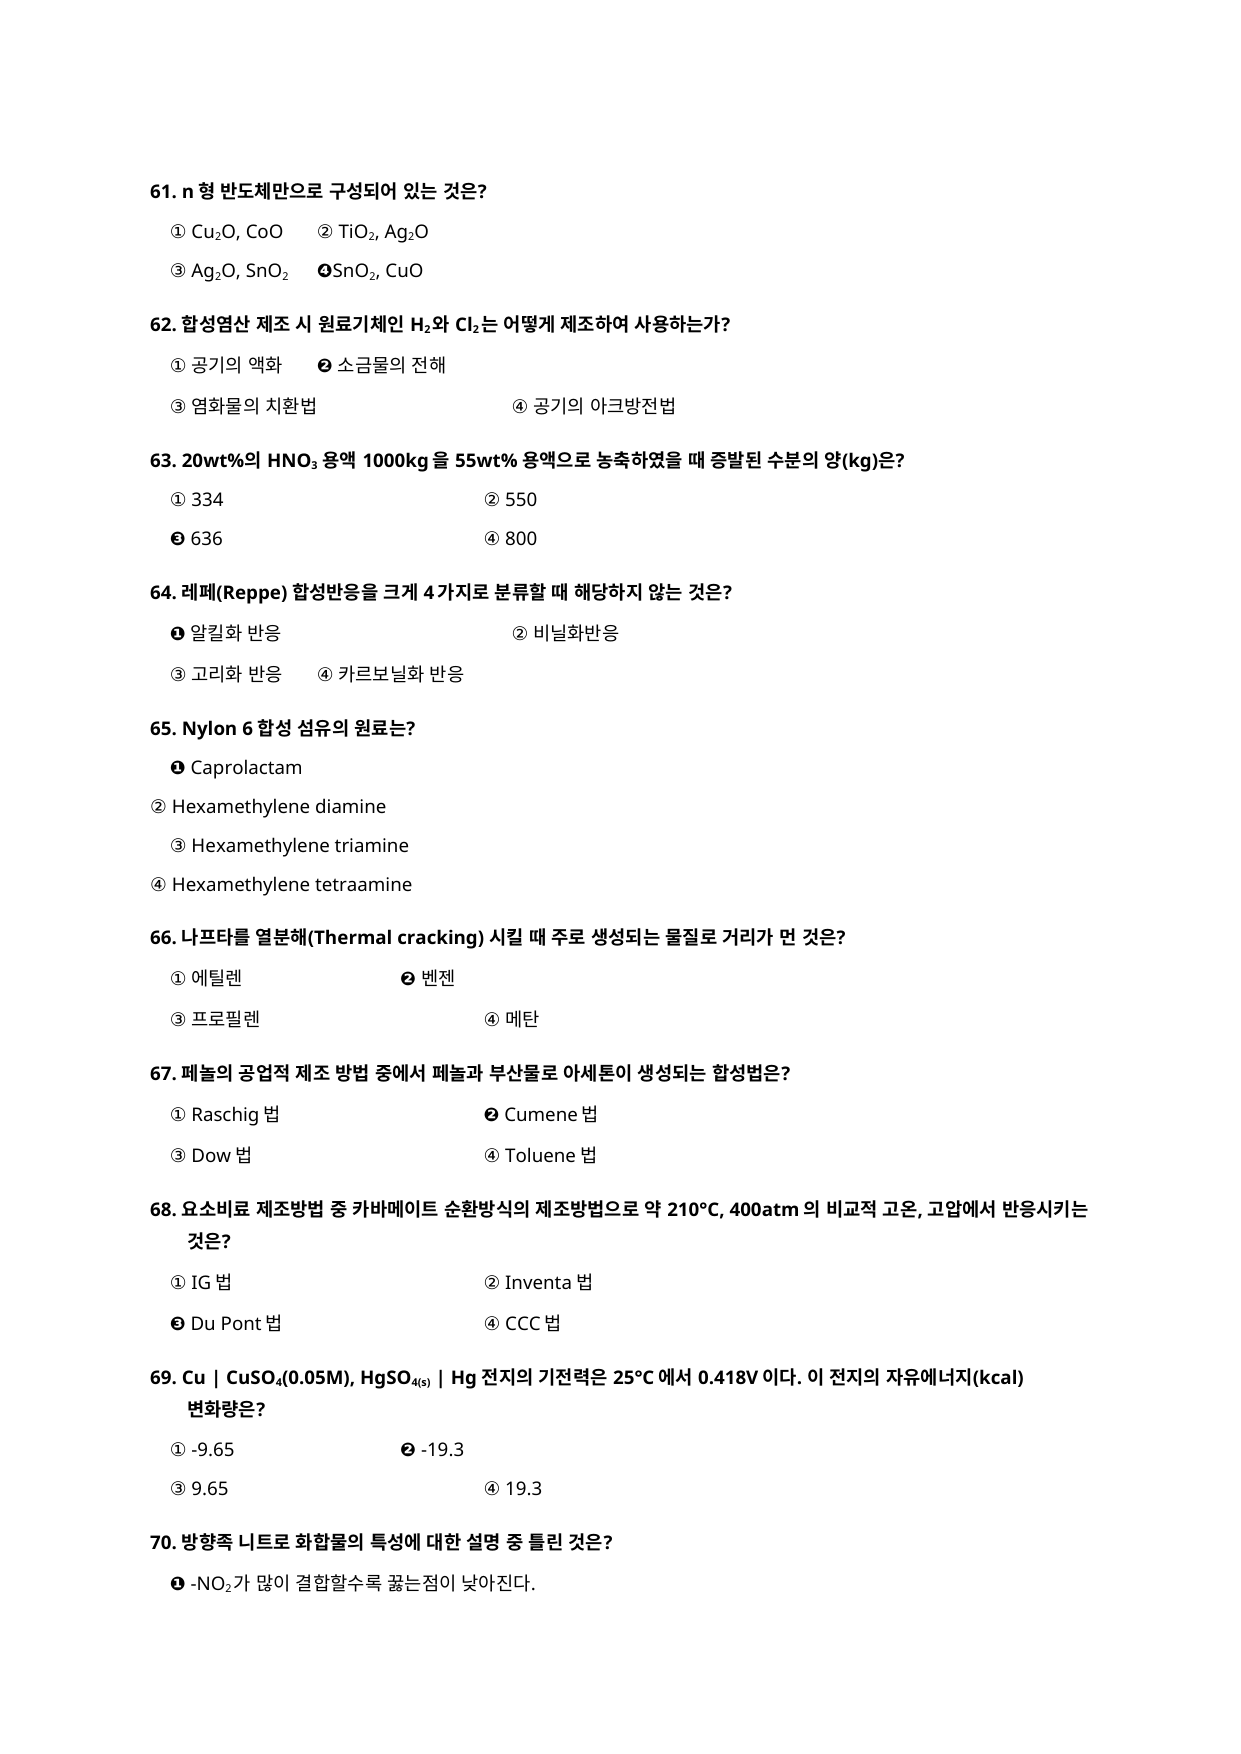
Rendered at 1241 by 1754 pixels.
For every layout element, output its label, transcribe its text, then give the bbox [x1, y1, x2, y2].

text ❸ Du Pont법 ④ CCC법 [150, 1309, 1090, 1336]
text ① -9.65 ❷ -19.3 [150, 1436, 1090, 1462]
text 68. 요소비료 제조방법 중 카바메이트 순환방식의 제조방법으로 약 210°C, 400atm의 비교적 고온, 고압에서 반응시키는 것은? [150, 1194, 1090, 1254]
text ① 334 ② 550 [150, 486, 1090, 512]
text 70. 방향족 니트로 화합물의 특성에 대한 설명 중 틀린 것은? [150, 1527, 1090, 1555]
text ③ 고리화 반응 ④ 카르보닐화 반응 [150, 660, 1090, 687]
text ❸ 636 ④ 800 [150, 526, 1090, 551]
text ③ Ag2O, SnO2 ❹SnO2, CuO [150, 258, 1090, 283]
text ③ Dow법 ④ Toluene법 [150, 1141, 1090, 1168]
text ① 에틸렌 ❷ 벤젠 [150, 964, 1090, 991]
text 65. Nylon 6 합성 섬유의 원료는? [150, 713, 1090, 741]
text ❶ Caprolactam [150, 754, 1090, 780]
text 63. 20wt%의 HNO3 용액 1000kg을 55wt% 용액으로 농축하였을 때 증발된 수분의 양(kg)은? [150, 445, 1090, 472]
text ❶ -NO2가 많이 결합할수록 꿇는점이 낮아진다. [150, 1568, 1090, 1596]
text ③ 염화물의 치환법 ④ 공기의 아크방전법 [150, 392, 1090, 419]
text 61. n형 반도체만으로 구성되어 있는 것은? [150, 177, 1090, 204]
text 66. 나프타를 열분해(Thermal cracking) 시킬 때 주로 생성되는 물질로 거리가 먼 것은? [150, 923, 1090, 950]
text ① Raschig법 ❷ Cumene법 [150, 1099, 1090, 1127]
text 62. 합성염산 제조 시 원료기체인 H2와 Cl2는 어떻게 제조하여 사용하는가? [150, 309, 1090, 337]
text ❶ 알킬화 반응 ② 비닐화반응 [150, 619, 1090, 646]
text ③ 9.65 ④ 19.3 [150, 1476, 1090, 1501]
text ② Hexamethylene diamine [150, 793, 1090, 819]
text ① IG법 ② Inventa법 [150, 1268, 1090, 1295]
text ① 공기의 액화 ❷ 소금물의 전해 [150, 351, 1090, 378]
text ③ 프로필렌 ④ 메탄 [150, 1005, 1090, 1032]
text ① Cu2O, CoO ② TiO2, Ag2O [150, 218, 1090, 244]
text ③ Hexamethylene triamine [150, 832, 1090, 858]
text ④ Hexamethylene tetraamine [150, 871, 1090, 897]
text 64. 레페(Reppe) 합성반응을 크게 4가지로 분류할 때 해당하지 않는 것은? [150, 578, 1090, 605]
text 69. Cu | CuSO4(0.05M), HgSO4(s) | Hg 전지의 기전력은 25°C에서 0.418V이다. 이 전지의 자유에너지(kcal) 변화량은? [150, 1362, 1090, 1422]
text 67. 페놀의 공업적 제조 방법 중에서 페놀과 부산물로 아세톤이 생성되는 합성법은? [150, 1058, 1090, 1086]
